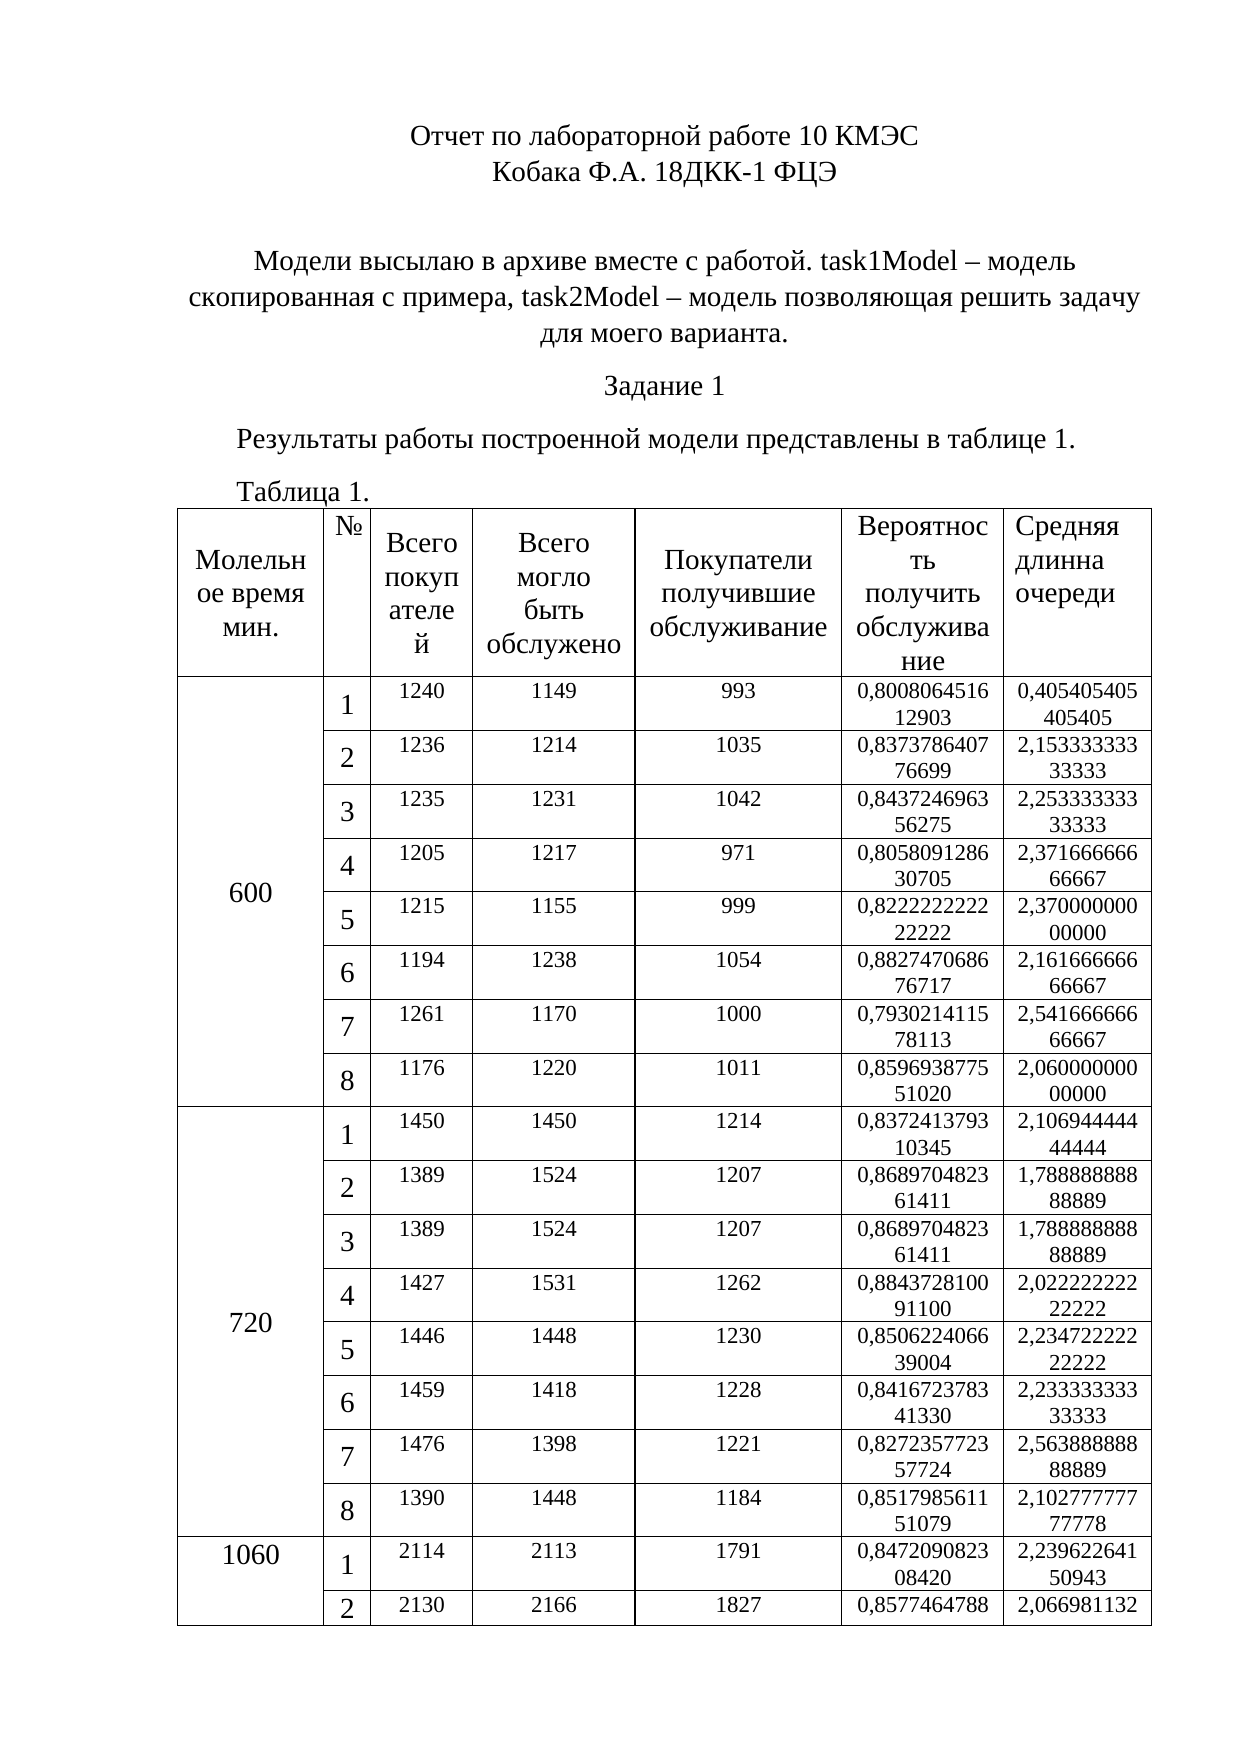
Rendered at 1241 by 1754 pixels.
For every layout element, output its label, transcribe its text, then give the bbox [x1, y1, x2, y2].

table_cell 1231 [473, 785, 634, 837]
text Кобака Ф.А. 18ДКК-1 ФЦЭ [177, 154, 1152, 188]
table_cell 1 [324, 1537, 370, 1590]
table_cell 2,25333333333333 [1004, 785, 1151, 837]
table_cell 1228 [636, 1376, 841, 1429]
table_cell 2,02222222222222 [1004, 1269, 1151, 1321]
table_cell 4 [324, 1269, 370, 1321]
table_cell 6 [324, 946, 370, 999]
table_header Вероятность получить обслуживание [842, 509, 1003, 676]
table_cell 0,882747068676717 [842, 946, 1003, 999]
table_cell 1184 [636, 1484, 841, 1536]
text Таблица 1. [177, 474, 1152, 507]
table_cell 0,841672378341330 [842, 1376, 1003, 1429]
table_cell 600 [178, 677, 323, 1106]
table_cell 0,859693877551020 [842, 1054, 1003, 1106]
table_cell 0,843724696356275 [842, 785, 1003, 837]
table_cell 1240 [371, 677, 472, 730]
table_cell 0,847209082308420 [842, 1537, 1003, 1590]
table_cell 3 [324, 785, 370, 837]
table_cell 1221 [636, 1430, 841, 1482]
table_cell 993 [636, 677, 841, 730]
table_cell 1207 [636, 1161, 841, 1214]
table_cell 2166 [473, 1591, 634, 1624]
table_cell 971 [636, 839, 841, 891]
table_cell 1194 [371, 946, 472, 999]
table_cell 0,857746478873239 [842, 1591, 1003, 1624]
table_cell 1827 [636, 1591, 841, 1624]
table_cell 1448 [473, 1484, 634, 1536]
table_cell 1 [324, 1107, 370, 1160]
table_cell 1011 [636, 1054, 841, 1106]
table_cell 1236 [371, 731, 472, 784]
table_cell 2113 [473, 1537, 634, 1590]
table_cell 2,23472222222222 [1004, 1322, 1151, 1375]
table_cell 6 [324, 1376, 370, 1429]
table_cell 1390 [371, 1484, 472, 1536]
table_cell 2,15333333333333 [1004, 731, 1151, 784]
table_cell 1214 [473, 731, 634, 784]
table_cell 2,37000000000000 [1004, 892, 1151, 945]
table_cell 0,884372810091100 [842, 1269, 1003, 1321]
table_cell 2,23333333333333 [1004, 1376, 1151, 1429]
table_cell 1524 [473, 1215, 634, 1267]
table_cell 1155 [473, 892, 634, 945]
table_cell 2,54166666666667 [1004, 1000, 1151, 1052]
table_cell 2,56388888888889 [1004, 1430, 1151, 1482]
table_cell 720 [178, 1107, 323, 1536]
table_cell 4 [324, 839, 370, 891]
table_cell 1230 [636, 1322, 841, 1375]
table_cell 0,868970482361411 [842, 1215, 1003, 1267]
table_cell 1238 [473, 946, 634, 999]
table_cell 1446 [371, 1322, 472, 1375]
table_cell 1170 [473, 1000, 634, 1052]
table_cell 5 [324, 1322, 370, 1375]
table_cell 2114 [371, 1537, 472, 1590]
table_cell 1149 [473, 677, 634, 730]
table_cell 1450 [371, 1107, 472, 1160]
table_cell 2,37166666666667 [1004, 839, 1151, 891]
table_cell 1176 [371, 1054, 472, 1106]
table_cell 0,805809128630705 [842, 839, 1003, 891]
table_cell 0,868970482361411 [842, 1161, 1003, 1214]
table_cell 2130 [371, 1591, 472, 1624]
table_cell 1476 [371, 1430, 472, 1482]
table_cell 1427 [371, 1269, 472, 1321]
table_header Покупатели получившие обслуживание [636, 509, 841, 676]
table_cell 1418 [473, 1376, 634, 1429]
table_cell 1531 [473, 1269, 634, 1321]
table_cell 2 [324, 1591, 370, 1624]
table_cell 7 [324, 1000, 370, 1052]
table_cell 1 [324, 677, 370, 730]
table_cell 2 [324, 731, 370, 784]
table_cell 1791 [636, 1537, 841, 1590]
table_cell 3 [324, 1215, 370, 1267]
table_cell 1042 [636, 785, 841, 837]
table_cell 0,837378640776699 [842, 731, 1003, 784]
table_cell 0,827235772357724 [842, 1430, 1003, 1482]
table_cell 1214 [636, 1107, 841, 1160]
table_cell 1035 [636, 731, 841, 784]
table_cell 7 [324, 1430, 370, 1482]
table_cell 1450 [473, 1107, 634, 1160]
table_cell 1389 [371, 1215, 472, 1267]
table_cell 8 [324, 1484, 370, 1536]
text Отчет по лабораторной работе 10 КМЭС [177, 118, 1152, 152]
table_cell 1207 [636, 1215, 841, 1267]
table_cell 1205 [371, 839, 472, 891]
table_cell 0,822222222222222 [842, 892, 1003, 945]
table_cell 1262 [636, 1269, 841, 1321]
table_cell 1215 [371, 892, 472, 945]
table_cell 2,06698113207547 [1004, 1591, 1151, 1624]
table_cell 999 [636, 892, 841, 945]
table_cell 2,06000000000000 [1004, 1054, 1151, 1106]
table_cell 1389 [371, 1161, 472, 1214]
table_cell 1448 [473, 1322, 634, 1375]
table_cell 2,23962264150943 [1004, 1537, 1151, 1590]
table_cell 2 [324, 1161, 370, 1214]
table_header Средняя длинна очереди [1004, 509, 1151, 676]
table_cell 1398 [473, 1430, 634, 1482]
table_cell 8 [324, 1054, 370, 1106]
table_cell 0,405405405405405 [1004, 677, 1151, 730]
table_header Всего могло быть обслужено [473, 509, 634, 676]
table_cell 1217 [473, 839, 634, 891]
table_cell 2,10277777777778 [1004, 1484, 1151, 1536]
table_header Всего покупателей [371, 509, 472, 676]
table_cell 1524 [473, 1161, 634, 1214]
table_cell 0,793021411578113 [842, 1000, 1003, 1052]
table_cell 0,850622406639004 [842, 1322, 1003, 1375]
table_cell 0,851798561151079 [842, 1484, 1003, 1536]
table_cell 1459 [371, 1376, 472, 1429]
table_cell 1060 [178, 1537, 323, 1624]
table_cell 0,800806451612903 [842, 677, 1003, 730]
text Задание 1 [177, 368, 1152, 402]
table_cell 0,837241379310345 [842, 1107, 1003, 1160]
table_cell 5 [324, 892, 370, 945]
table_cell 1000 [636, 1000, 841, 1052]
table_cell 1,78888888888889 [1004, 1161, 1151, 1214]
table_cell 1220 [473, 1054, 634, 1106]
text Модели высылаю в архиве вместе с работой. task1Model – модель скопированная с примера, task2Model – модель позволяющая решить задачу для моего варианта. [177, 243, 1152, 349]
text Результаты работы построенной модели представлены в таблице 1. [177, 421, 1152, 455]
table_header № [324, 509, 370, 676]
table_cell 1235 [371, 785, 472, 837]
table_cell 2,16166666666667 [1004, 946, 1151, 999]
table_cell 2,10694444444444 [1004, 1107, 1151, 1160]
table_cell 1054 [636, 946, 841, 999]
table_cell 1,78888888888889 [1004, 1215, 1151, 1267]
table_cell 1261 [371, 1000, 472, 1052]
table_header Молельное время мин. [178, 509, 323, 676]
